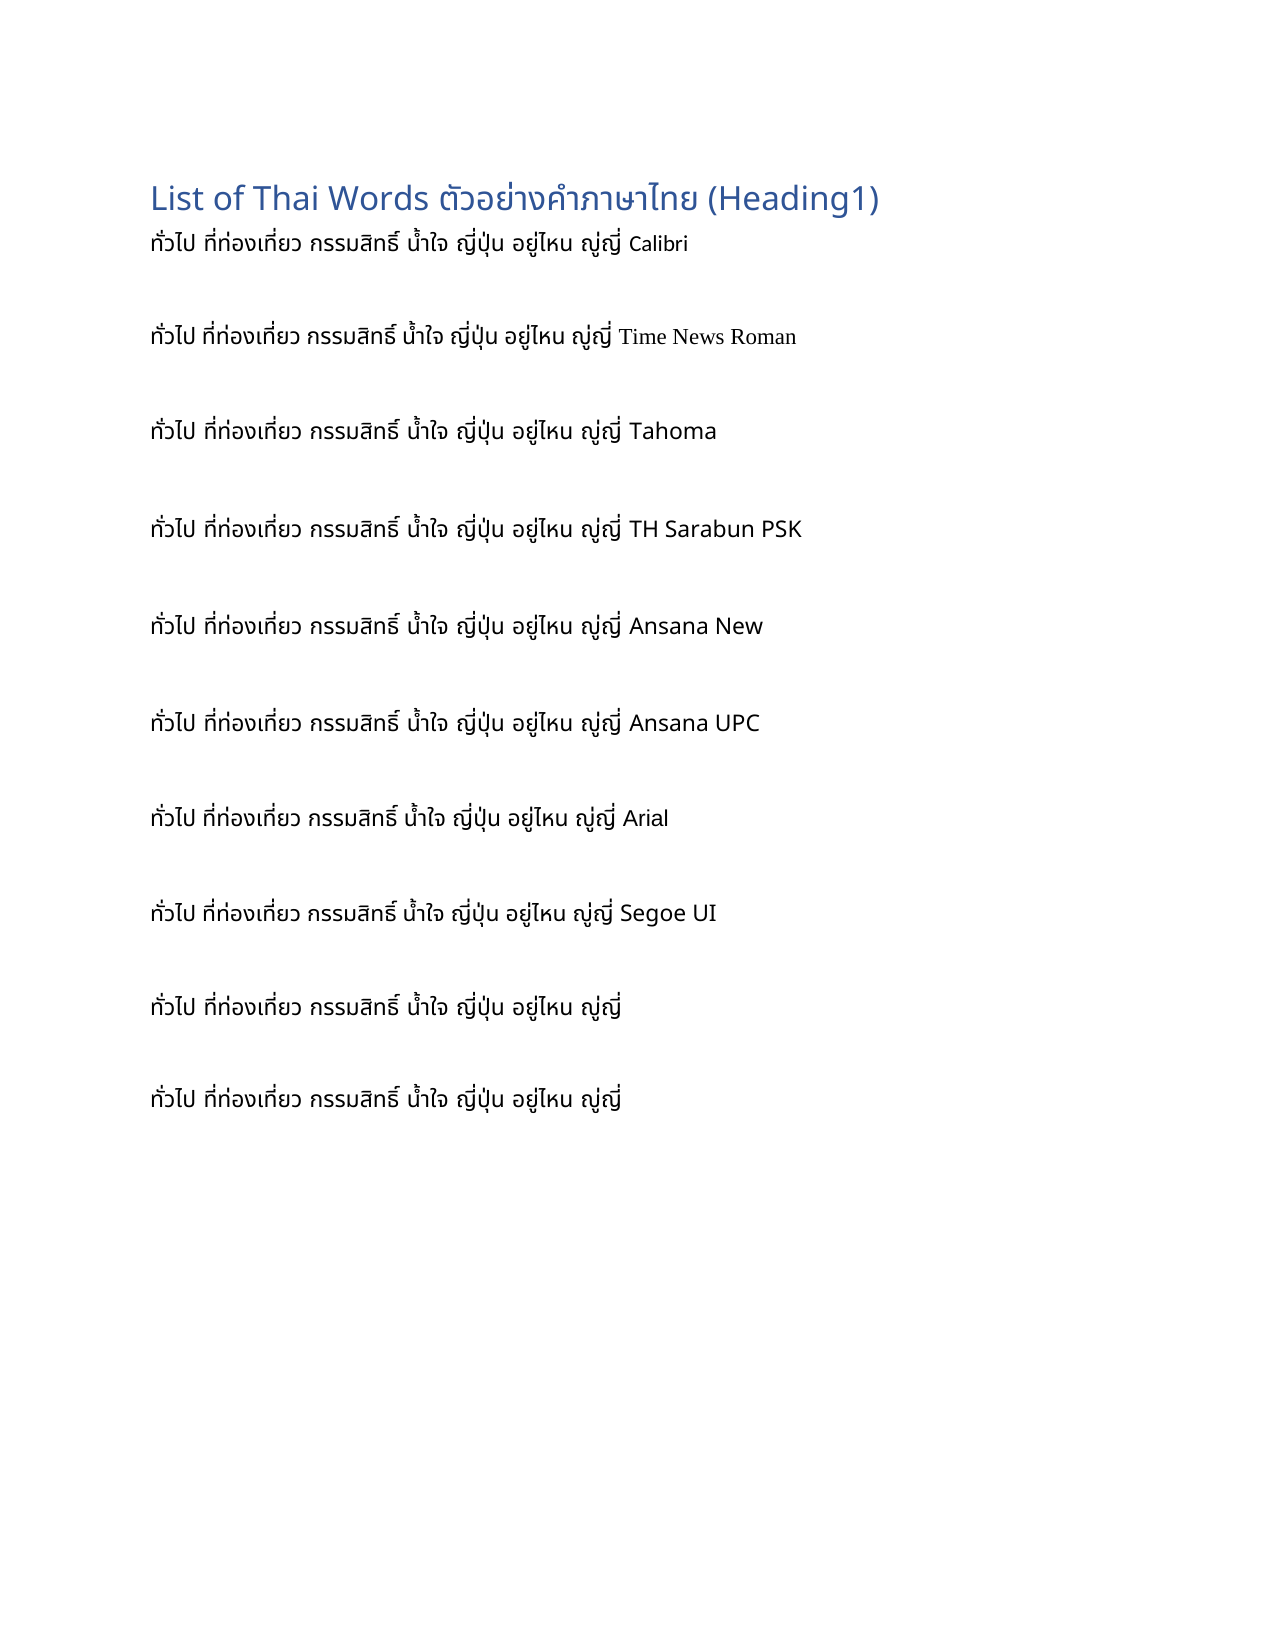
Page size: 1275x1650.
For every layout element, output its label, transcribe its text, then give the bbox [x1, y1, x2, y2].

text ทั่วไป ที่ท่องเที่ยว กรรมสิทธิ์ น้ำใจ ญี่ปุ่น อยู่ไหน ญู่ญี่ [150, 1086, 1125, 1113]
text ทั่วไป ที่ท่องเที่ยว กรรมสิทธิ์ น้ำใจ ญี่ปุ่น อยู่ไหน ญู่ญี่ Ansana New [150, 610, 1125, 641]
subtitle List of Thai Words ตัวอย่างคำภาษาไทย (Heading1) [150, 175, 1125, 226]
text ทั่วไป ที่ท่องเที่ยว กรรมสิทธิ์ น้ำใจ ญี่ปุ่น อยู่ไหน ญู่ญี่ Arial [150, 804, 1125, 831]
text ทั่วไป ที่ท่องเที่ยว กรรมสิทธิ์ น้ำใจ ญี่ปุ่น อยู่ไหน ญู่ญี่ Segoe UI [150, 896, 1125, 928]
text ทั่วไป ที่ท่องเที่ยว กรรมสิทธิ์ น้ำใจ ญี่ปุ่น อยู่ไหน ญู่ญี่ Tahoma [150, 415, 1125, 447]
text ทั่วไป ที่ท่องเที่ยว กรรมสิทธิ์ น้ำใจ ญี่ปุ่น อยู่ไหน ญู่ญี่ Calibri [150, 229, 1125, 258]
text ทั่วไป ที่ท่องเที่ยว กรรมสิทธิ์ น้ำใจ ญี่ปุ่น อยู่ไหน ญู่ญี่ Ansana UPC [150, 707, 1125, 738]
text ทั่วไป ที่ท่องเที่ยว กรรมสิทธิ์ น้ำใจ ญี่ปุ่น อยู่ไหน ญู่ญี่ TH Sarabun PSK [150, 513, 1125, 544]
text ทั่วไป ที่ท่องเที่ยว กรรมสิทธิ์ น้ำใจ ญี่ปุ่น อยู่ไหน ญู่ญี่ Time News Roman [150, 323, 1125, 350]
text ทั่วไป ที่ท่องเที่ยว กรรมสิทธิ์ น้ำใจ ญี่ปุ่น อยู่ไหน ญู่ญี่ [150, 994, 1125, 1020]
